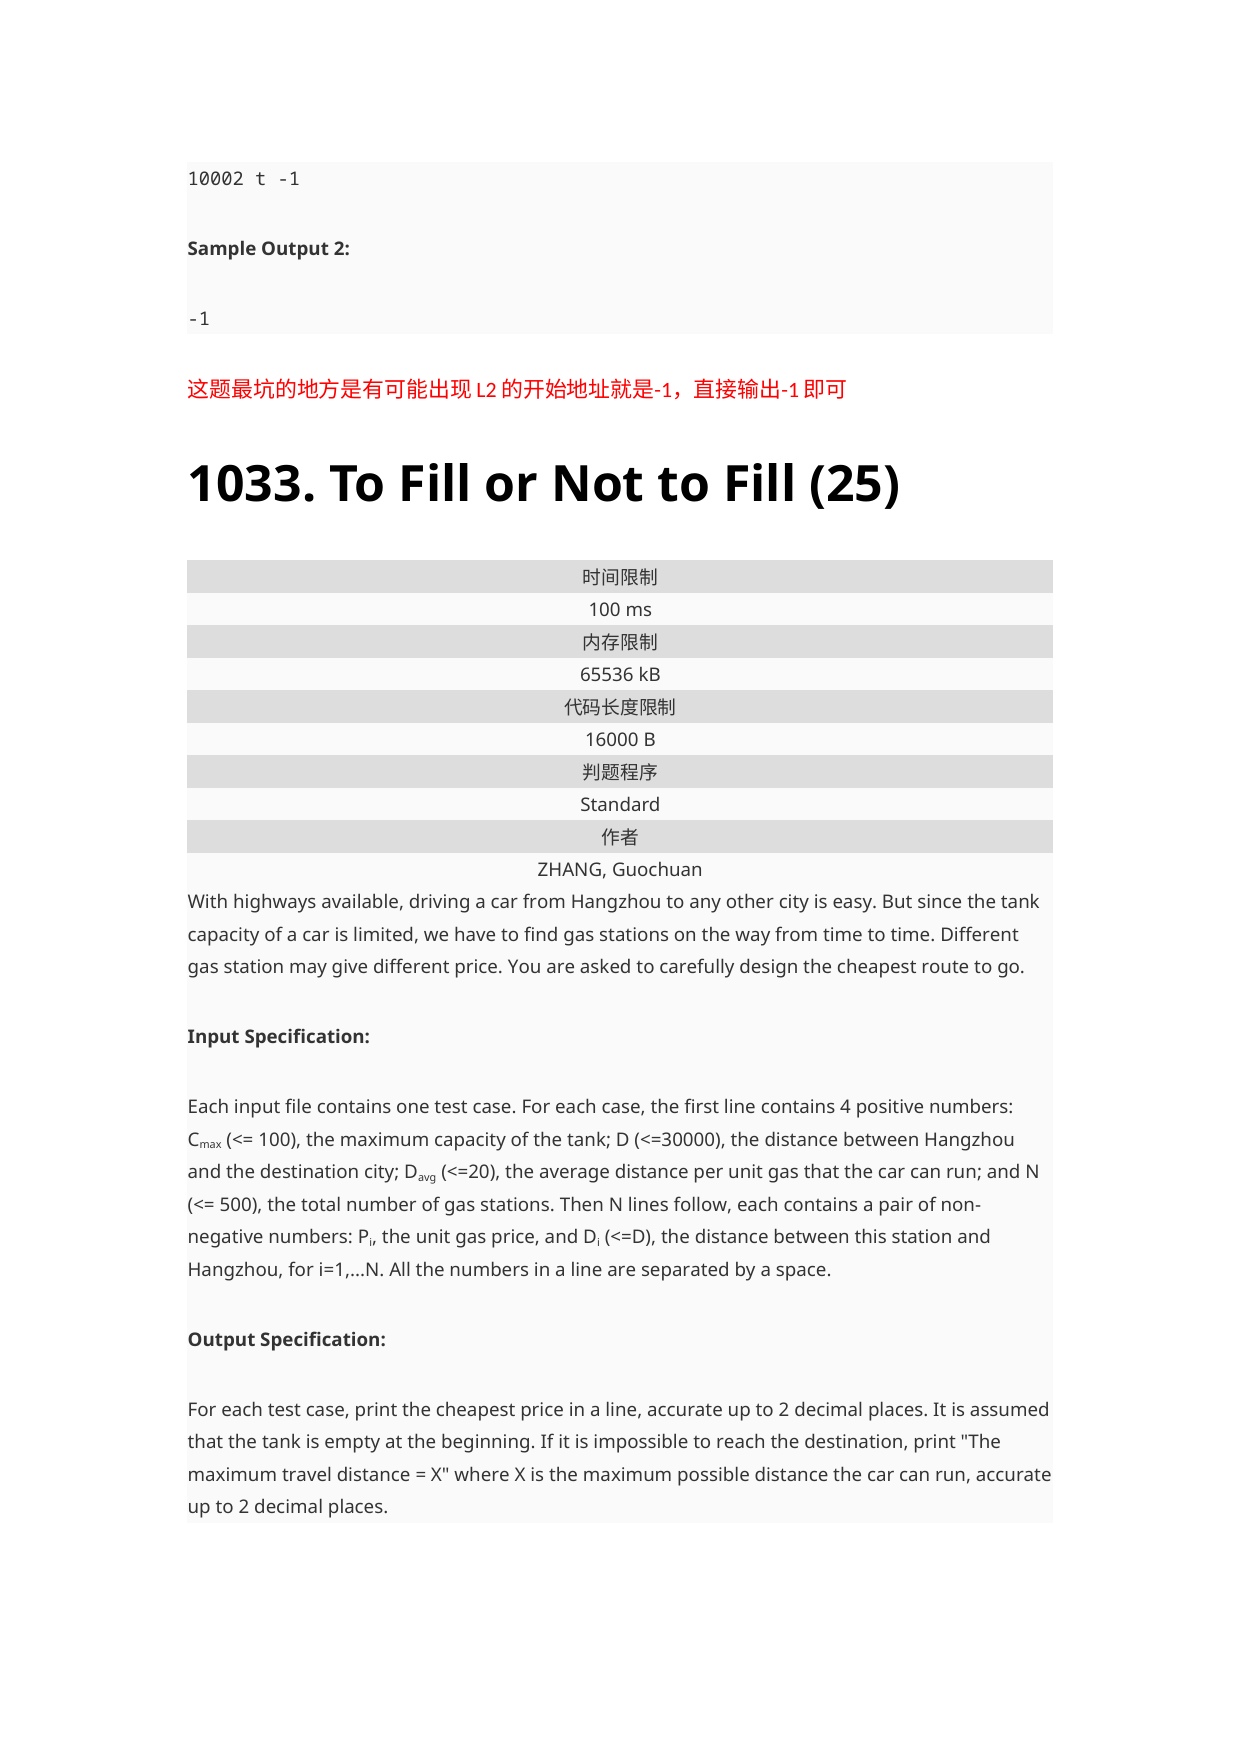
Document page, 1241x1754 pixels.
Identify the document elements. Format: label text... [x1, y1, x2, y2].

text 代码长度限制 [187, 690, 1053, 723]
text Each input file contains one test case. For each case, the first line contains 4 positive numbers: Cmax (<= 100), the maximum capacity of the tank; D (<=30000), the distance between Hangzhou and the destination city; Davg (<=20), the average distance per unit gas that the car can run; and N (<= 500), the total number of gas stations. Then N lines follow, each contains a pair of non-negative numbers: Pi, the unit gas price, and Di (<=D), the distance between this station and Hangzhou, for i=1,...N. All the numbers in a line are separated by a space. [187, 1090, 1053, 1285]
text With highways available, driving a car from Hangzhou to any other city is easy. But since the tank capacity of a car is limited, we have to find gas stations on the way from time to time. Different gas station may give different price. You are asked to carefully design the cheapest route to go. [187, 885, 1053, 983]
text Output Specification: [187, 1323, 1053, 1355]
text For each test case, print the cheapest price in a line, accurate up to 2 decimal places. It is assumed that the tank is empty at the beginning. If it is impossible to reach the destination, print "The maximum travel distance = X" where X is the maximum possible distance the car can run, accurate up to 2 decimal places. [187, 1393, 1053, 1523]
text 内存限制 [187, 625, 1053, 658]
text 判题程序 [187, 755, 1053, 788]
text Sample Output 2: [187, 232, 1053, 264]
text 100 ms [187, 593, 1053, 625]
text 16000 B [187, 723, 1053, 755]
text 10002 t -1 [187, 162, 1053, 194]
text -1 [187, 302, 1053, 334]
text 作者 [187, 820, 1053, 853]
text 这题最坑的地方是有可能出现L2的开始地址就是-1，直接输出-1即可 [187, 372, 1053, 404]
subtitle 1033. To Fill or Not to Fill (25) [187, 434, 1053, 531]
text 65536 kB [187, 658, 1053, 690]
text Input Specification: [187, 1020, 1053, 1053]
text Standard [187, 788, 1053, 820]
text ZHANG, Guochuan [187, 853, 1053, 885]
text 时间限制 [187, 560, 1053, 593]
